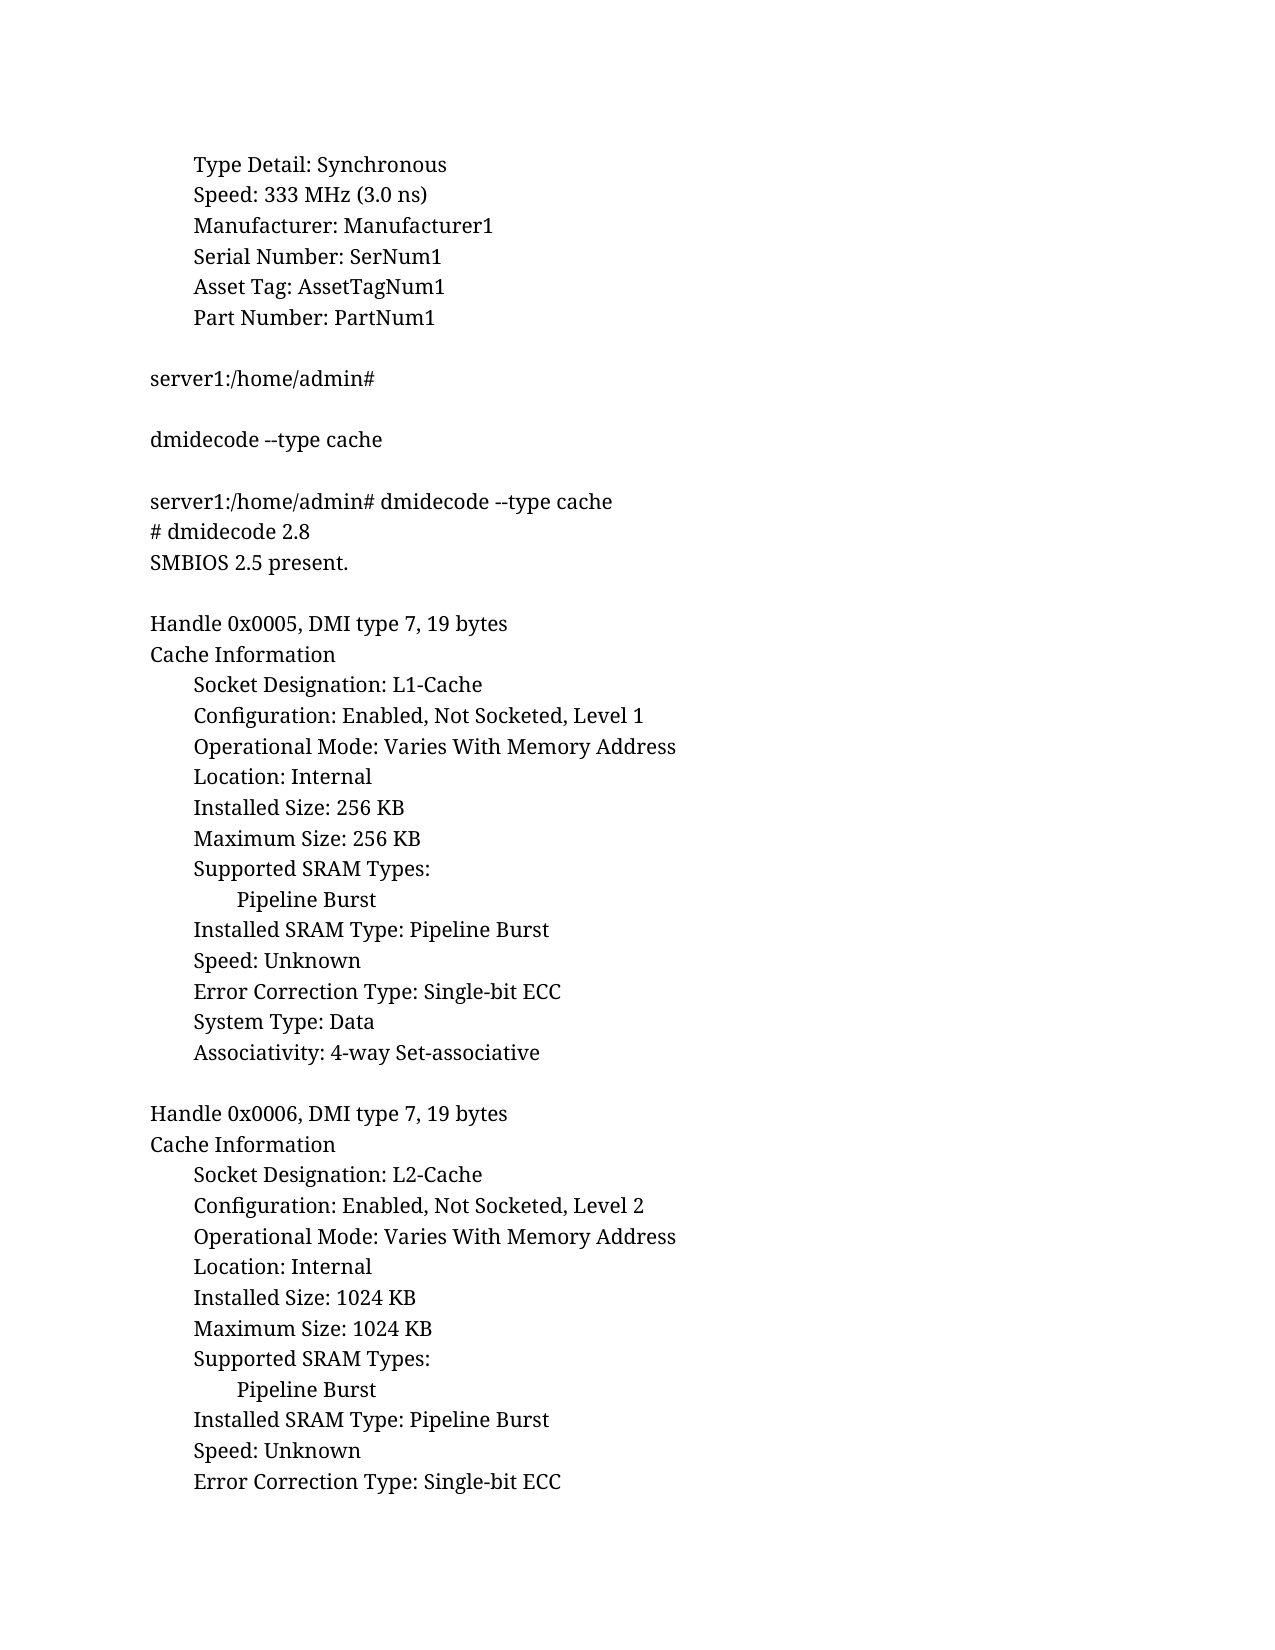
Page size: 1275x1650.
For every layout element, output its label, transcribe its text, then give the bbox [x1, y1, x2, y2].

text Maximum Size: 256 KB [150, 824, 1125, 852]
text Installed Size: 256 KB [150, 793, 1125, 822]
text # dmidecode 2.8 [150, 517, 1125, 546]
text Location: Internal [150, 762, 1125, 791]
text Part Number: PartNum1 [150, 303, 1125, 332]
text Error Correction Type: Single-bit ECC [150, 1467, 1125, 1495]
text Associativity: 4-way Set-associative [150, 1038, 1125, 1067]
text Speed: Unknown [150, 946, 1125, 975]
text Pipeline Burst [150, 885, 1125, 913]
text Operational Mode: Varies With Memory Address [150, 732, 1125, 760]
text Handle 0x0006, DMI type 7, 19 bytes [150, 1099, 1125, 1128]
text Type Detail: Synchronous [150, 150, 1125, 178]
text Asset Tag: AssetTagNum1 [150, 272, 1125, 301]
text System Type: Data [150, 1007, 1125, 1036]
text Speed: Unknown [150, 1436, 1125, 1465]
text Configuration: Enabled, Not Socketed, Level 2 [150, 1191, 1125, 1220]
text Serial Number: SerNum1 [150, 242, 1125, 270]
text Handle 0x0005, DMI type 7, 19 bytes [150, 609, 1125, 638]
text Configuration: Enabled, Not Socketed, Level 1 [150, 701, 1125, 730]
text Supported SRAM Types: [150, 1344, 1125, 1373]
text Socket Designation: L1-Cache [150, 671, 1125, 699]
text Pipeline Burst [150, 1375, 1125, 1403]
text Location: Internal [150, 1252, 1125, 1281]
text SMBIOS 2.5 present. [150, 548, 1125, 577]
text Maximum Size: 1024 KB [150, 1314, 1125, 1342]
text Supported SRAM Types: [150, 854, 1125, 883]
text Operational Mode: Varies With Memory Address [150, 1222, 1125, 1250]
text Cache Information [150, 640, 1125, 668]
text Cache Information [150, 1130, 1125, 1158]
text Error Correction Type: Single-bit ECC [150, 977, 1125, 1005]
text Speed: 333 MHz (3.0 ns) [150, 181, 1125, 209]
text server1:/home/admin# dmidecode --type cache [150, 487, 1125, 515]
text Manufacturer: Manufacturer1 [150, 211, 1125, 240]
text Socket Designation: L2-Cache [150, 1161, 1125, 1189]
text Installed Size: 1024 KB [150, 1283, 1125, 1312]
text server1:/home/admin# [150, 364, 1125, 393]
text Installed SRAM Type: Pipeline Burst [150, 1406, 1125, 1434]
text dmidecode --type cache [150, 426, 1125, 454]
text Installed SRAM Type: Pipeline Burst [150, 916, 1125, 944]
